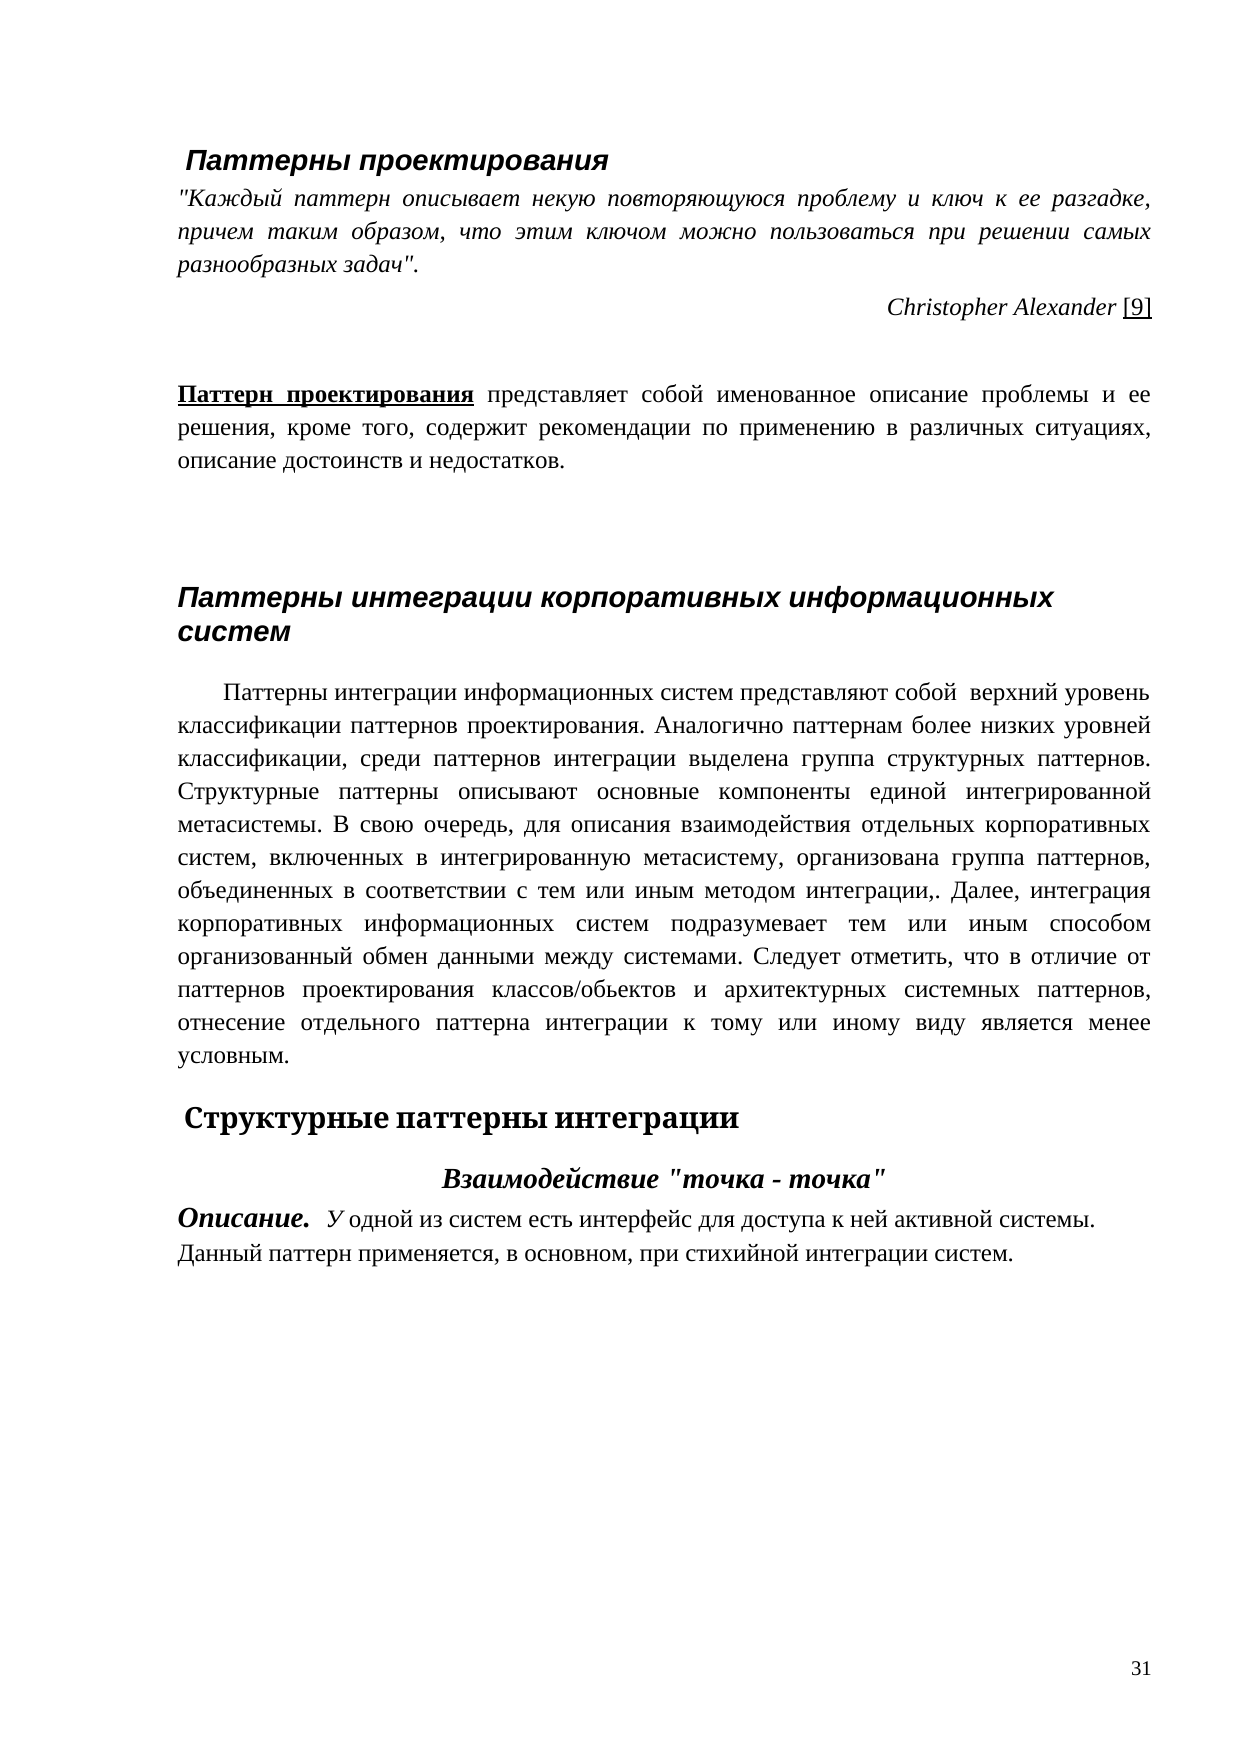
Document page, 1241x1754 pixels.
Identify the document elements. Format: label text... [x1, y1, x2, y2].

text Christopher Alexander [9] [177, 292, 1152, 321]
subtitle Взаимодействие "точка - точка" [177, 1161, 1152, 1195]
subtitle Паттерны интеграции корпоративных информационных систем [177, 580, 1152, 647]
subtitle Паттерны проектирования [177, 143, 1152, 177]
subtitle Структурные паттерны интеграции [177, 1102, 1152, 1136]
text Паттерны интеграции информационных систем представляют собой верхний уровень классификации паттернов проектирования. Аналогично паттернам более низких уровней классификации, среди паттернов интеграции выделена группа структурных паттернов. Структурные паттерны описывают основные компоненты единой интегрированной метасистемы. В свою очередь, для описания взаимодействия отдельных корпоративных систем, включенных в интегрированную метасистему, организована группа паттернов, объединенных в соответствии с тем или иным методом интеграции,. Далее, интеграция корпоративных информационных систем подразумевает тем или иным способом организованный обмен данными между системами. Следует отметить, что в отличие от паттернов проектирования классов/обьектов и архитектурных системных паттернов, отнесение отдельного паттерна интеграции к тому или иному виду является менее условным. [177, 677, 1152, 1069]
text Паттерн проектирования представляет собой именованное описание проблемы и ее решения, кроме того, содержит рекомендации по применению в различных ситуациях, описание достоинств и недостатков. [177, 379, 1152, 474]
text Описание. У одной из систем есть интерфейс для доступа к ней активной системы. Данный паттерн применяется, в основном, при стихийной интеграции систем. [177, 1200, 1152, 1267]
text "Каждый паттерн описывает некую повторяющуюся проблему и ключ к ее разгадке, причем таким образом, что этим ключом можно пользоваться при решении самых разнообразных задач". [177, 183, 1152, 278]
